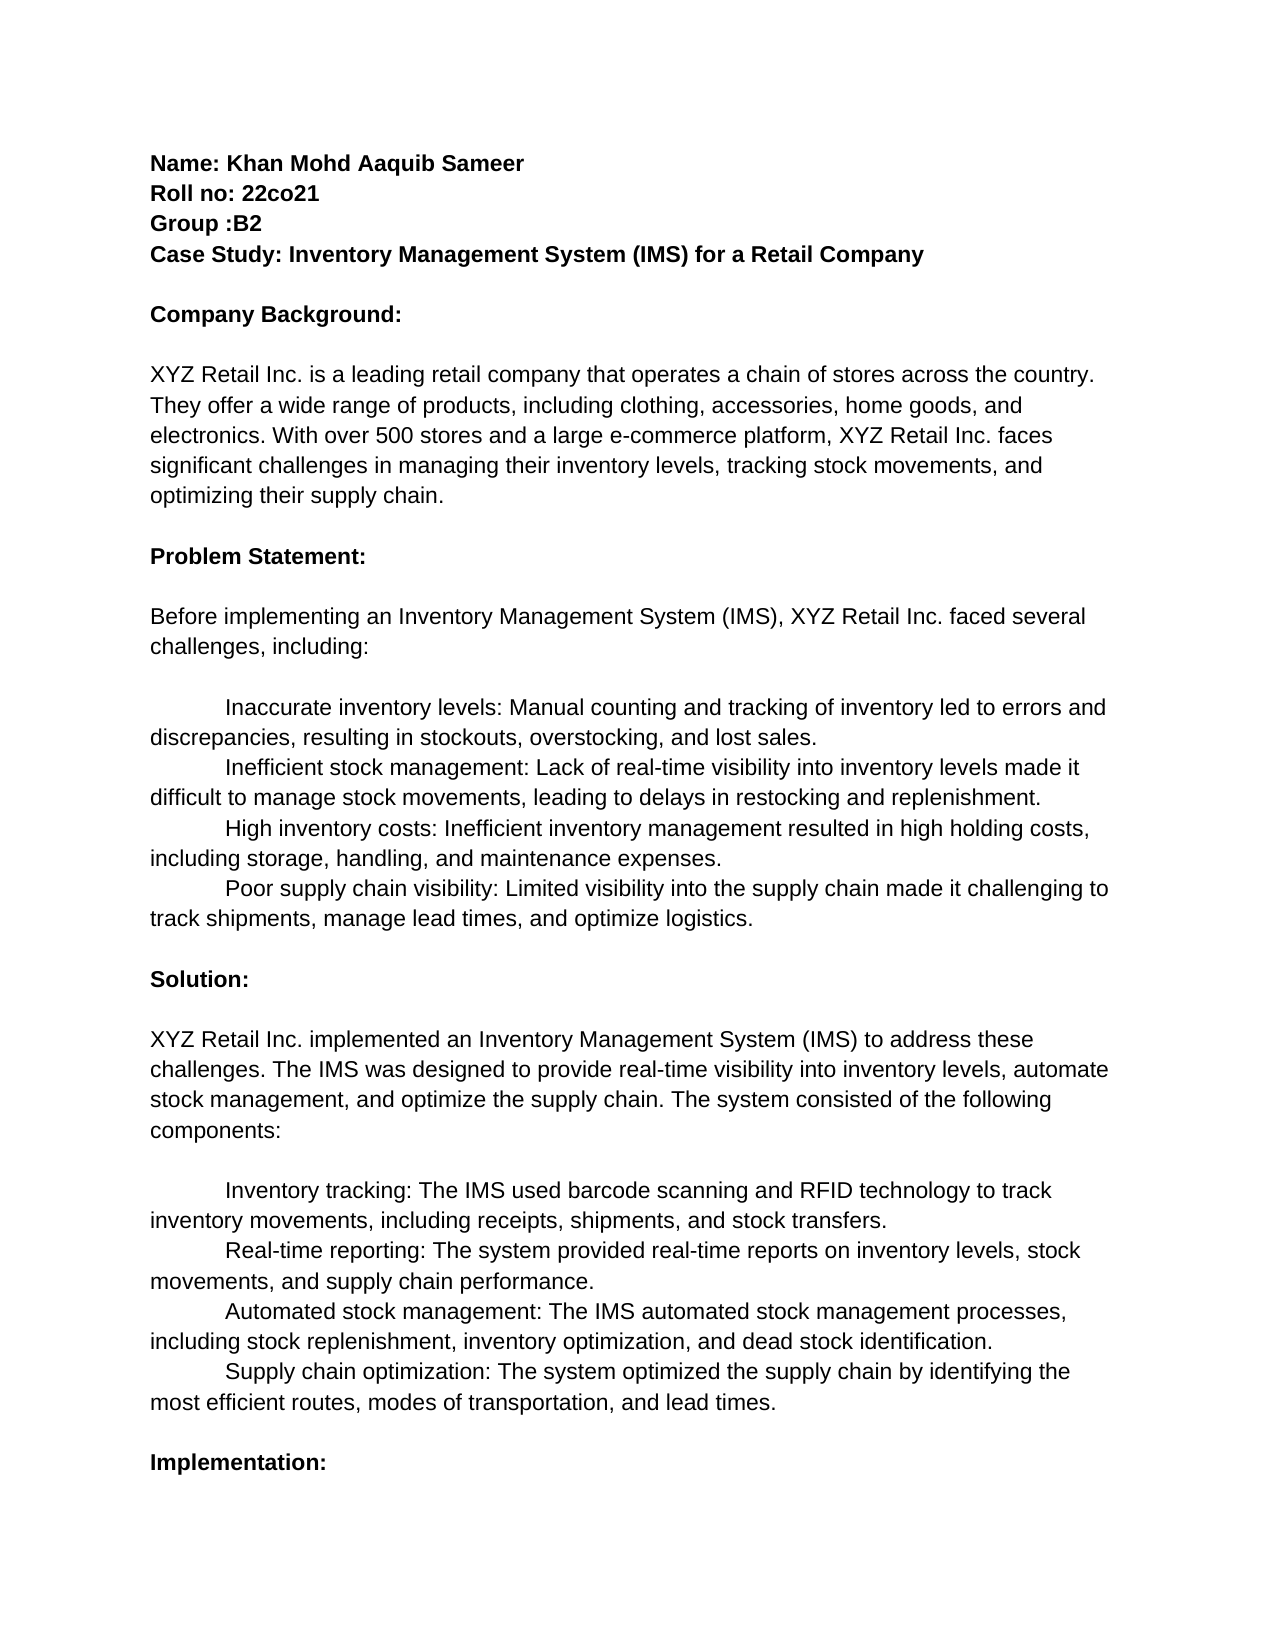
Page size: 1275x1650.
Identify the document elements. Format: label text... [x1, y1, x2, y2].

text Inventory tracking: The IMS used barcode scanning and RFID technology to track inventory movements, including receipts, shipments, and stock transfers. [150, 1177, 1125, 1234]
text Implementation: [150, 1449, 1125, 1475]
text Case Study: Inventory Management System (IMS) for a Retail Company [150, 241, 1125, 267]
text Automated stock management: The IMS automated stock management processes, including stock replenishment, inventory optimization, and dead stock identification. [150, 1298, 1125, 1354]
text XYZ Retail Inc. is a leading retail company that operates a chain of stores across the country. They offer a wide range of products, including clothing, accessories, home goods, and electronics. With over 500 stores and a large e-commerce platform, XYZ Retail Inc. faces significant challenges in managing their inventory levels, tracking stock movements, and optimizing their supply chain. [150, 361, 1125, 509]
text Roll no: 22co21 [150, 180, 1125, 207]
text Name: Khan Mohd Aaquib Sameer [150, 150, 1125, 176]
text Group :B2 [150, 210, 1125, 237]
text High inventory costs: Inefficient inventory management resulted in high holding costs, including storage, handling, and maintenance expenses. [150, 814, 1125, 871]
text XYZ Retail Inc. implemented an Inventory Management System (IMS) to address these challenges. The IMS was designed to provide real-time visibility into inventory levels, automate stock management, and optimize the supply chain. The system consisted of the following components: [150, 1026, 1125, 1143]
text Solution: [150, 966, 1125, 992]
text Problem Statement: [150, 543, 1125, 569]
text Before implementing an Inventory Management System (IMS), XYZ Retail Inc. faced several challenges, including: [150, 603, 1125, 660]
text Poor supply chain visibility: Limited visibility into the supply chain made it challenging to track shipments, manage lead times, and optimize logistics. [150, 875, 1125, 932]
text Inaccurate inventory levels: Manual counting and tracking of inventory led to errors and discrepancies, resulting in stockouts, overstocking, and lost sales. [150, 694, 1125, 750]
text Real-time reporting: The system provided real-time reports on inventory levels, stock movements, and supply chain performance. [150, 1237, 1125, 1294]
text Inefficient stock management: Lack of real-time visibility into inventory levels made it difficult to manage stock movements, leading to delays in restocking and replenishment. [150, 754, 1125, 811]
text Supply chain optimization: The system optimized the supply chain by identifying the most efficient routes, modes of transportation, and lead times. [150, 1358, 1125, 1415]
text Company Background: [150, 301, 1125, 327]
